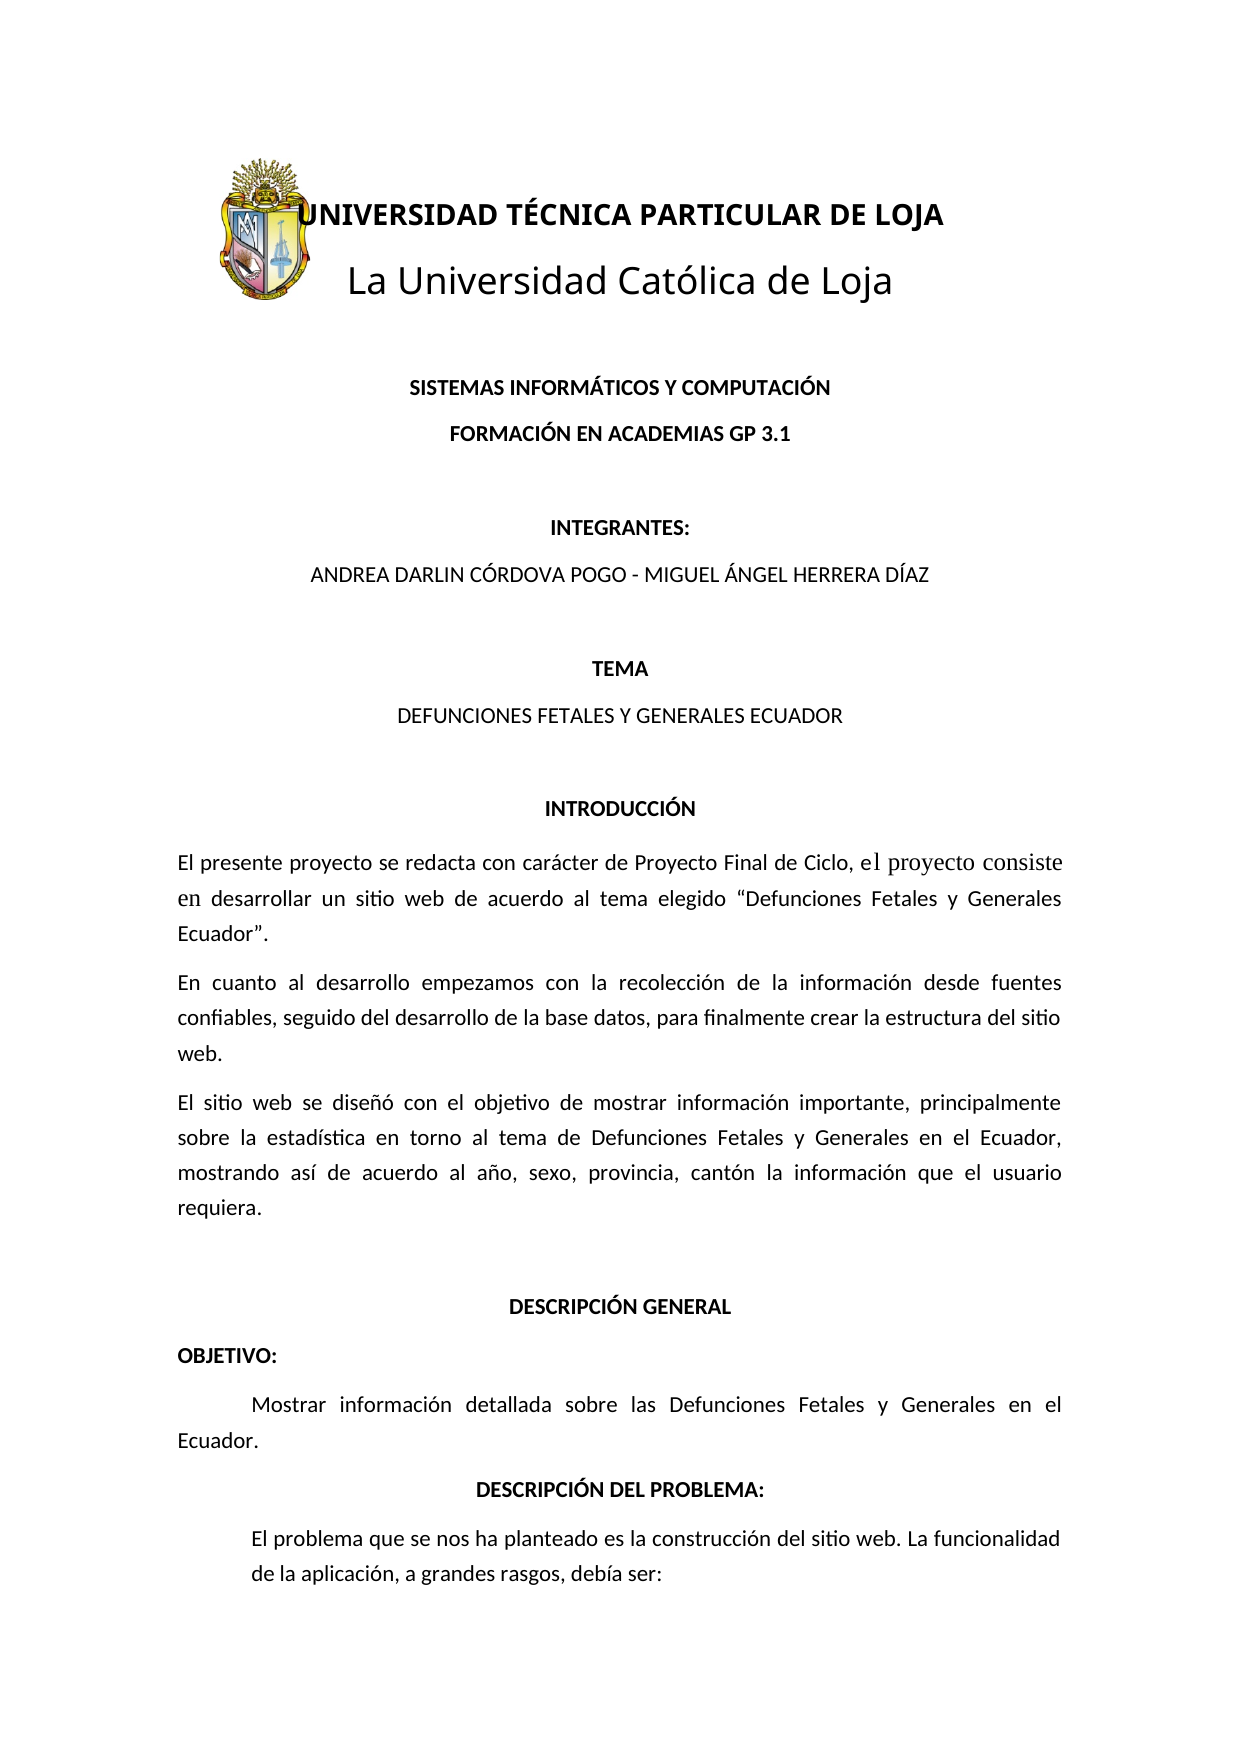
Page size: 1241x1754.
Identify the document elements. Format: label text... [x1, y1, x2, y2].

text OBJETIVO: [177, 1334, 1063, 1369]
text DEFUNCIONES FETALES Y GENERALES ECUADOR [177, 701, 1063, 729]
text En cuanto al desarrollo empezamos con la recolección de la información desde fuentes confiables, seguido del desarrollo de la base datos, para finalmente crear la estructura del sitio web. [177, 961, 1063, 1067]
picture [219, 158, 311, 194]
text DESCRIPCIÓN DEL PROBLEMA: [177, 1468, 1063, 1503]
text SISTEMAS INFORMÁTICOS Y COMPUTACIÓN [177, 373, 1063, 401]
text El problema que se nos ha planteado es la construcción del sitio web. La funcionalidad de la aplicación, a grandes rasgos, debía ser: [251, 1517, 1063, 1588]
text ANDREA DARLIN CÓRDOVA POGO - MIGUEL ÁNGEL HERRERA DÍAZ [177, 560, 1063, 588]
text FORMACIÓN EN ACADEMIAS GP 3.1 [177, 419, 1063, 447]
text TEMA [177, 654, 1063, 682]
text INTEGRANTES: [177, 513, 1063, 541]
text Mostrar información detallada sobre las Defunciones Fetales y Generales en el Ecuador. [177, 1383, 1063, 1454]
text El sitio web se diseñó con el objetivo de mostrar información importante, principalmente sobre la estadística en torno al tema de Defunciones Fetales y Generales en el Ecuador, mostrando así de acuerdo al año, sexo, provincia, cantón la información que el usuario requiera. [177, 1081, 1063, 1222]
text INTRODUCCIÓN [177, 794, 1063, 822]
text DESCRIPCIÓN GENERAL [177, 1285, 1063, 1320]
text UNIVERSIDAD TÉCNICA PARTICULAR DE LOJA [177, 194, 1063, 234]
picture [219, 234, 311, 254]
text La Universidad Católica de Loja [177, 254, 1063, 305]
text El presente proyecto se redacta con carácter de Proyecto Final de Ciclo, el proyecto consiste en desarrollar un sitio web de acuerdo al tema elegido “Defunciones Fetales y Generales Ecuador”. [177, 841, 1063, 947]
